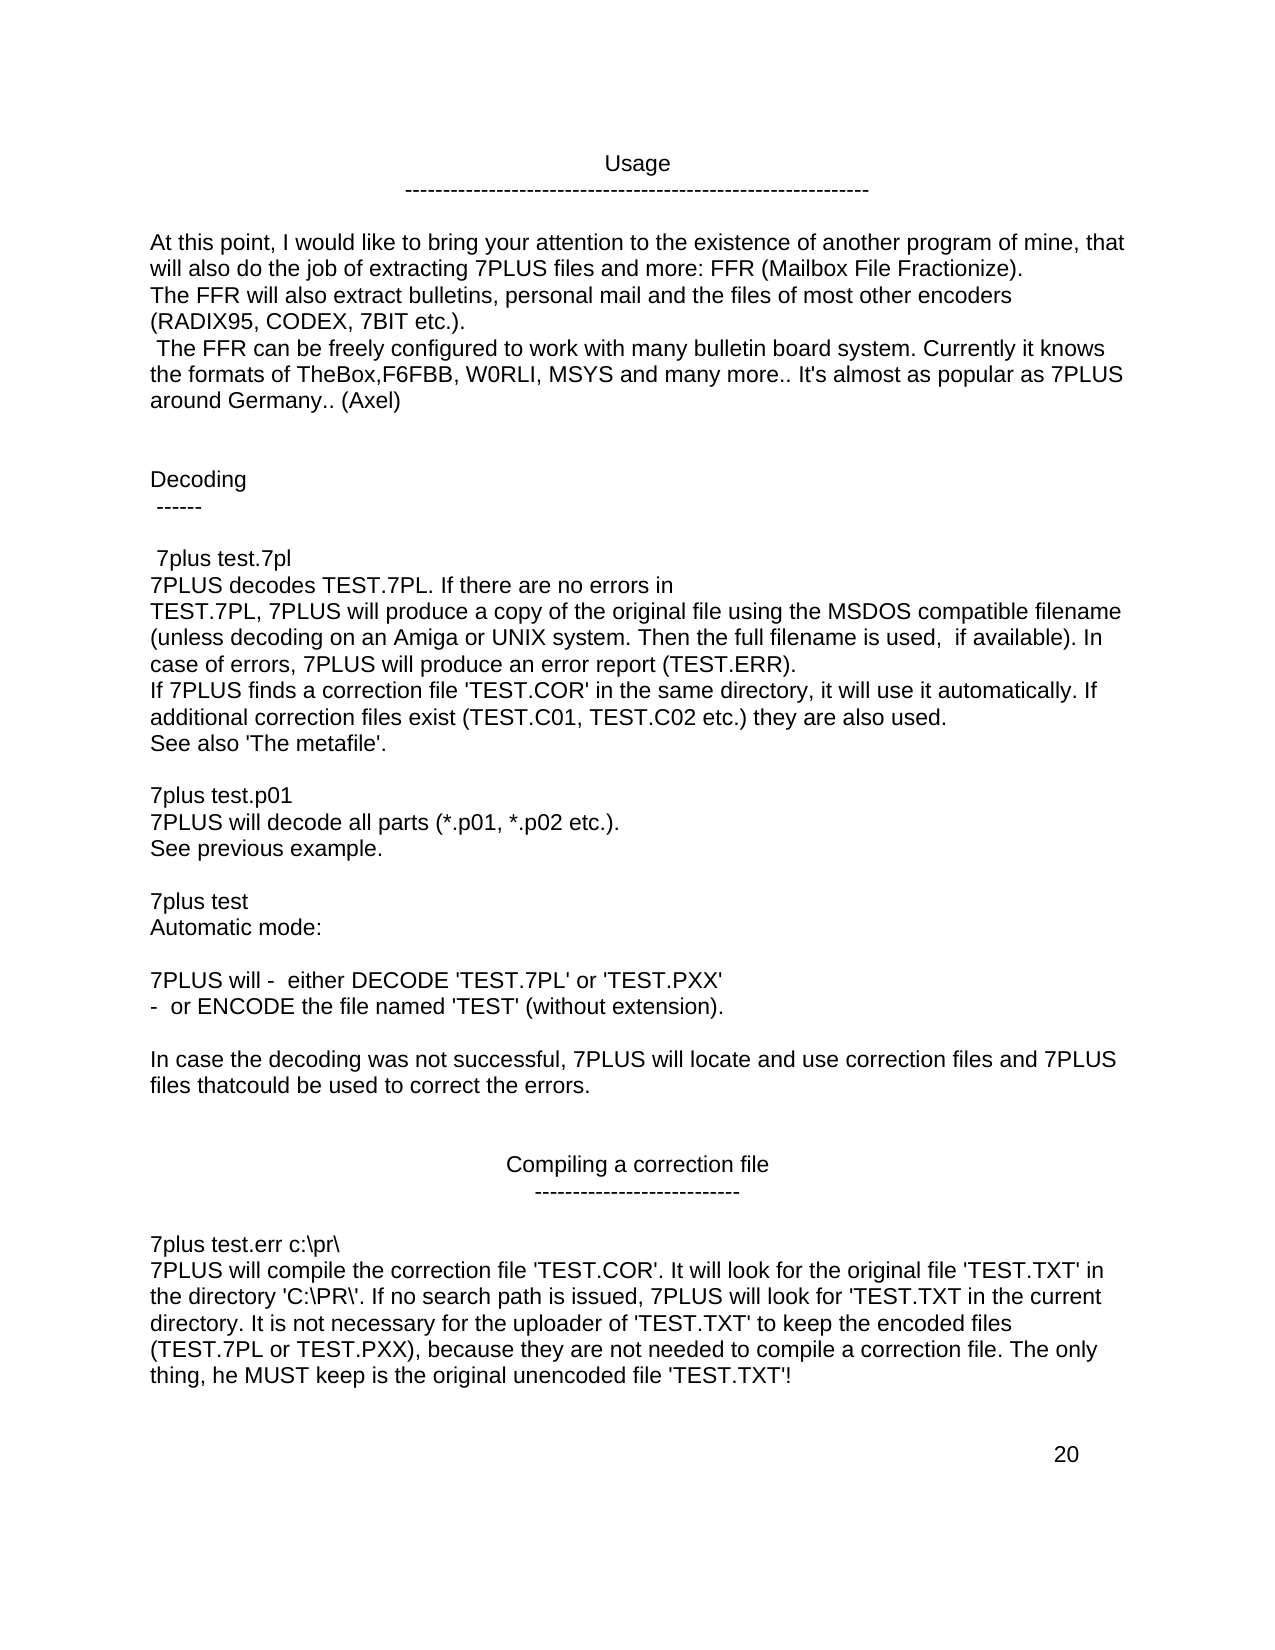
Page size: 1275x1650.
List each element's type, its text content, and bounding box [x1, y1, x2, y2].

text In case the decoding was not successful, 7PLUS will locate and use correction files and 7PLUS files thatcould be used to correct the errors. [150, 1046, 1125, 1099]
text 20 [150, 1441, 1125, 1468]
text See also 'The metafile'. [150, 730, 1125, 756]
text If 7PLUS finds a correction file 'TEST.COR' in the same directory, it will use it automatically. If additional correction files exist (TEST.C01, TEST.C02 etc.) they are also used. [150, 677, 1125, 730]
text 7plus test.p01 [150, 782, 1125, 809]
text TEST.7PL, 7PLUS will produce a copy of the original file using the MSDOS compatible filename (unless decoding on an Amiga or UNIX system. Then the full filename is used, if available). In case of errors, 7PLUS will produce an error report (TEST.ERR). [150, 598, 1125, 677]
text 7PLUS will - either DECODE 'TEST.7PL' or 'TEST.PXX' [150, 967, 1125, 993]
text At this point, I would like to bring your attention to the existence of another program of mine, that will also do the job of extracting 7PLUS files and more: FFR (Mailbox File Fractionize). [150, 229, 1125, 282]
text Decoding [150, 466, 1125, 493]
text See previous example. [150, 835, 1125, 862]
text The FFR will also extract bulletins, personal mail and the files of most other encoders (RADIX95, CODEX, 7BIT etc.). [150, 282, 1125, 334]
text 7plus test.err c:\pr\ [150, 1231, 1125, 1257]
text Compiling a correction file [150, 1151, 1125, 1178]
text 7plus test.7pl [150, 545, 1125, 572]
text 7PLUS will decode all parts (*.p01, *.p02 etc.). [150, 809, 1125, 835]
text Automatic mode: [150, 914, 1125, 941]
text 7PLUS decodes TEST.7PL. If there are no errors in [150, 572, 1125, 598]
text 7PLUS will compile the correction file 'TEST.COR'. It will look for the original file 'TEST.TXT' in the directory 'C:\PR\'. If no search path is issued, 7PLUS will look for 'TEST.TXT in the current directory. It is not necessary for the uploader of 'TEST.TXT' to keep the encoded files (TEST.7PL or TEST.PXX), because they are not needed to compile a correction file. The only thing, he MUST keep is the original unencoded file 'TEST.TXT'! [150, 1257, 1125, 1389]
text The FFR can be freely configured to work with many bulletin board system. Currently it knows the formats of TheBox,F6FBB, W0RLI, MSYS and many more.. It's almost as popular as 7PLUS around Germany.. (Axel) [150, 334, 1125, 413]
text - or ENCODE the file named 'TEST' (without extension). [150, 993, 1125, 1020]
text Usage [150, 150, 1125, 176]
text 7plus test [150, 888, 1125, 914]
text ------------------------------------------------------------- [150, 176, 1125, 203]
text ------ [150, 493, 1125, 519]
text --------------------------- [150, 1178, 1125, 1204]
